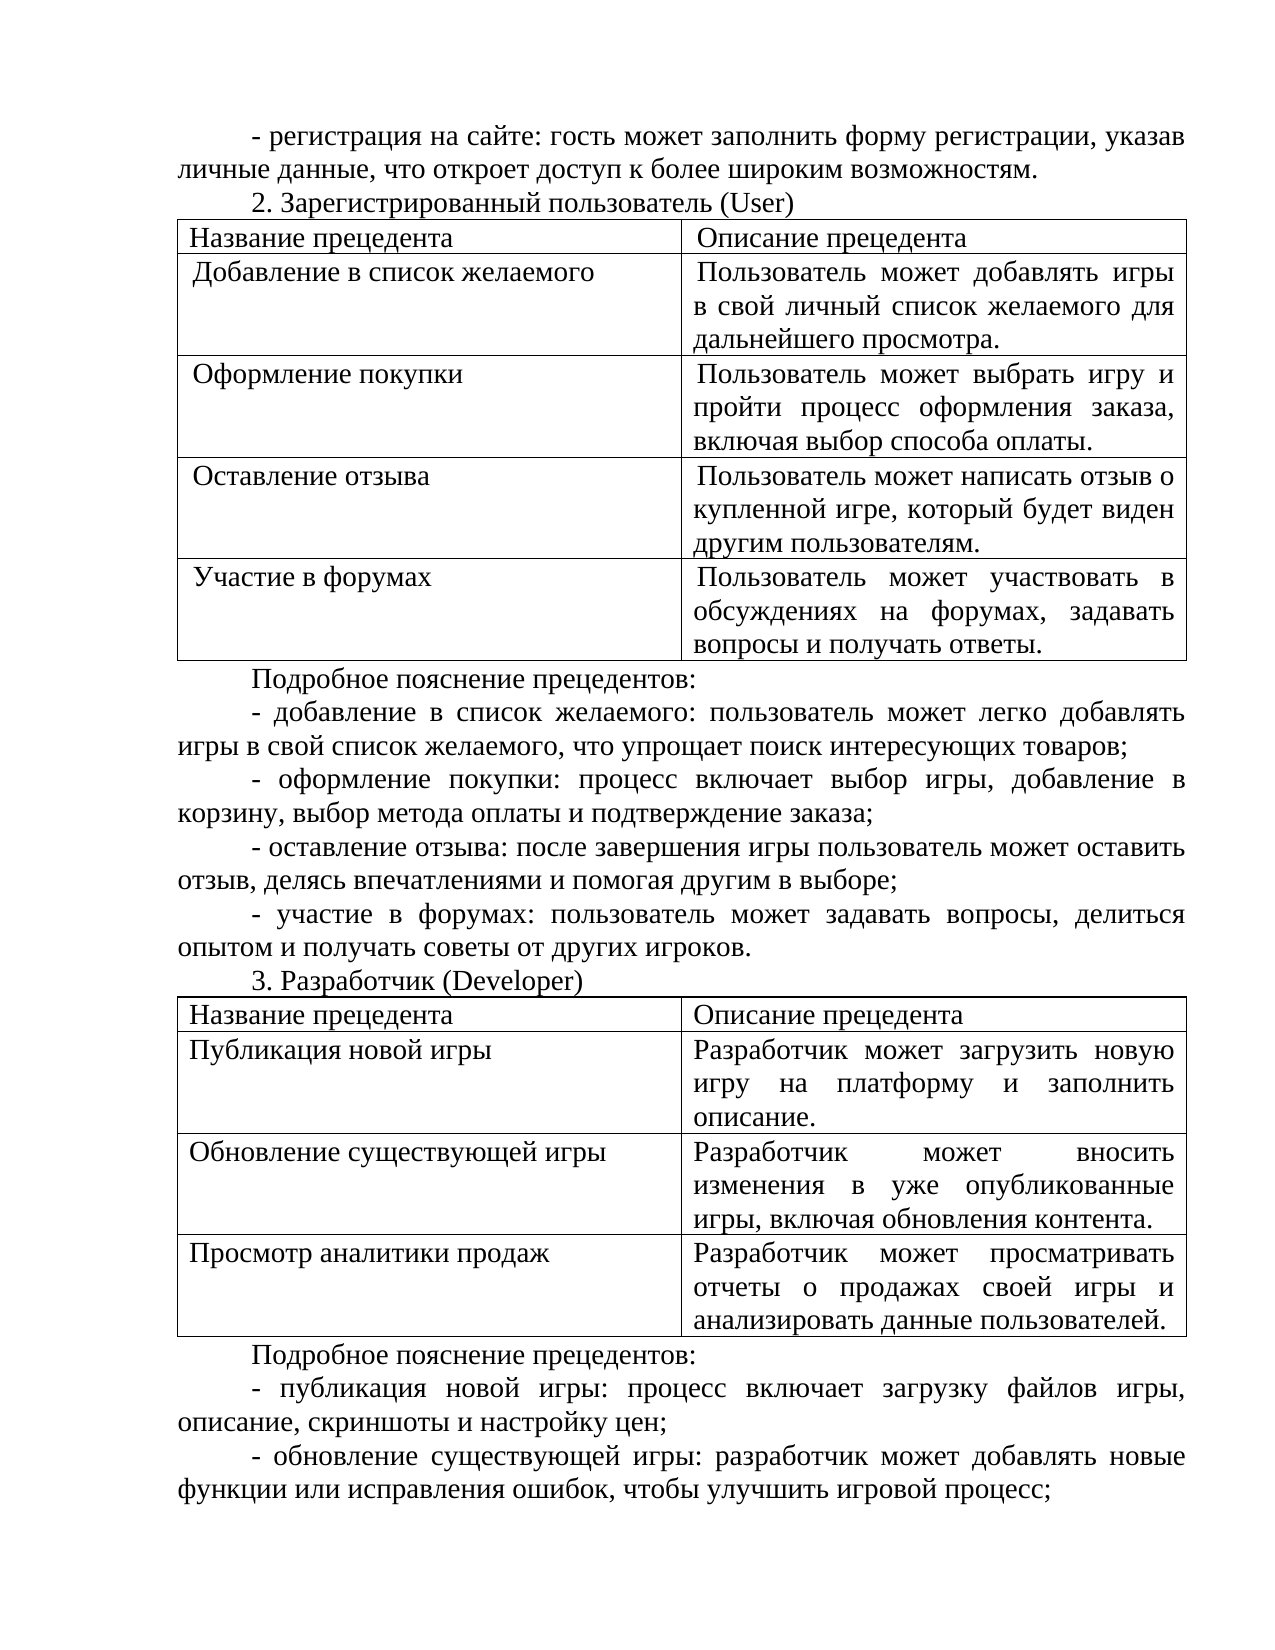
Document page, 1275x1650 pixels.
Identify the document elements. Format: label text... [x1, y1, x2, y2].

text - участие в форумах: пользователь может задавать вопросы, делиться опытом и получать советы от других игроков. [177, 896, 1186, 963]
table_cell Просмотр аналитики продаж [178, 1235, 681, 1336]
text Подробное пояснение прецедентов: [177, 661, 1186, 694]
text - добавление в список желаемого: пользователь может легко добавлять игры в свой список желаемого, что упрощает поиск интересующих товаров; [177, 694, 1186, 762]
text Подробное пояснение прецедентов: [177, 1337, 1186, 1371]
text - обновление существующей игры: разработчик может добавлять новые функции или исправления ошибок, чтобы улучшить игровой процесс; [177, 1438, 1186, 1505]
table_cell Разработчик может загрузить новую игру на платформу и заполнить описание. [682, 1032, 1186, 1133]
table_cell Добавление в список желаемого [178, 254, 681, 355]
table_cell Оставление отзыва [178, 458, 681, 558]
table_cell Публикация новой игры [178, 1032, 681, 1133]
text 3. Разработчик (Developer) [177, 963, 1186, 996]
text - публикация новой игры: процесс включает загрузку файлов игры, описание, скриншоты и настройку цен; [177, 1371, 1186, 1438]
table_cell Участие в форумах [178, 559, 681, 660]
table_header Описание прецедента [682, 998, 1186, 1031]
text - оставление отзыва: после завершения игры пользователь может оставить отзыв, делясь впечатлениями и помогая другим в выборе; [177, 829, 1186, 896]
table_header Описание прецедента [682, 220, 1186, 253]
table_cell Оформление покупки [178, 356, 681, 457]
table_header Название прецедента [178, 998, 681, 1031]
text 2. Зарегистрированный пользователь (User) [177, 185, 1186, 219]
text - оформление покупки: процесс включает выбор игры, добавление в корзину, выбор метода оплаты и подтверждение заказа; [177, 762, 1186, 829]
table_header Название прецедента [178, 220, 681, 253]
text - регистрация на сайте: гость может заполнить форму регистрации, указав личные данные, что откроет доступ к более широким возможностям. [177, 118, 1186, 185]
table_cell Пользователь может написать отзыв о купленной игре, который будет виден другим пользователям. [682, 458, 1186, 558]
table_cell Пользователь может участвовать в обсуждениях на форумах, задавать вопросы и получать ответы. [682, 559, 1186, 660]
table_cell Разработчик может просматривать отчеты о продажах своей игры и анализировать данные пользователей. [682, 1235, 1186, 1336]
table_cell Пользователь может выбрать игру и пройти процесс оформления заказа, включая выбор способа оплаты. [682, 356, 1186, 457]
table_cell Разработчик может вносить изменения в уже опубликованные игры, включая обновления контента. [682, 1134, 1186, 1234]
table_cell Пользователь может добавлять игры в свой личный список желаемого для дальнейшего просмотра. [682, 254, 1186, 355]
table_cell Обновление существующей игры [178, 1134, 681, 1234]
